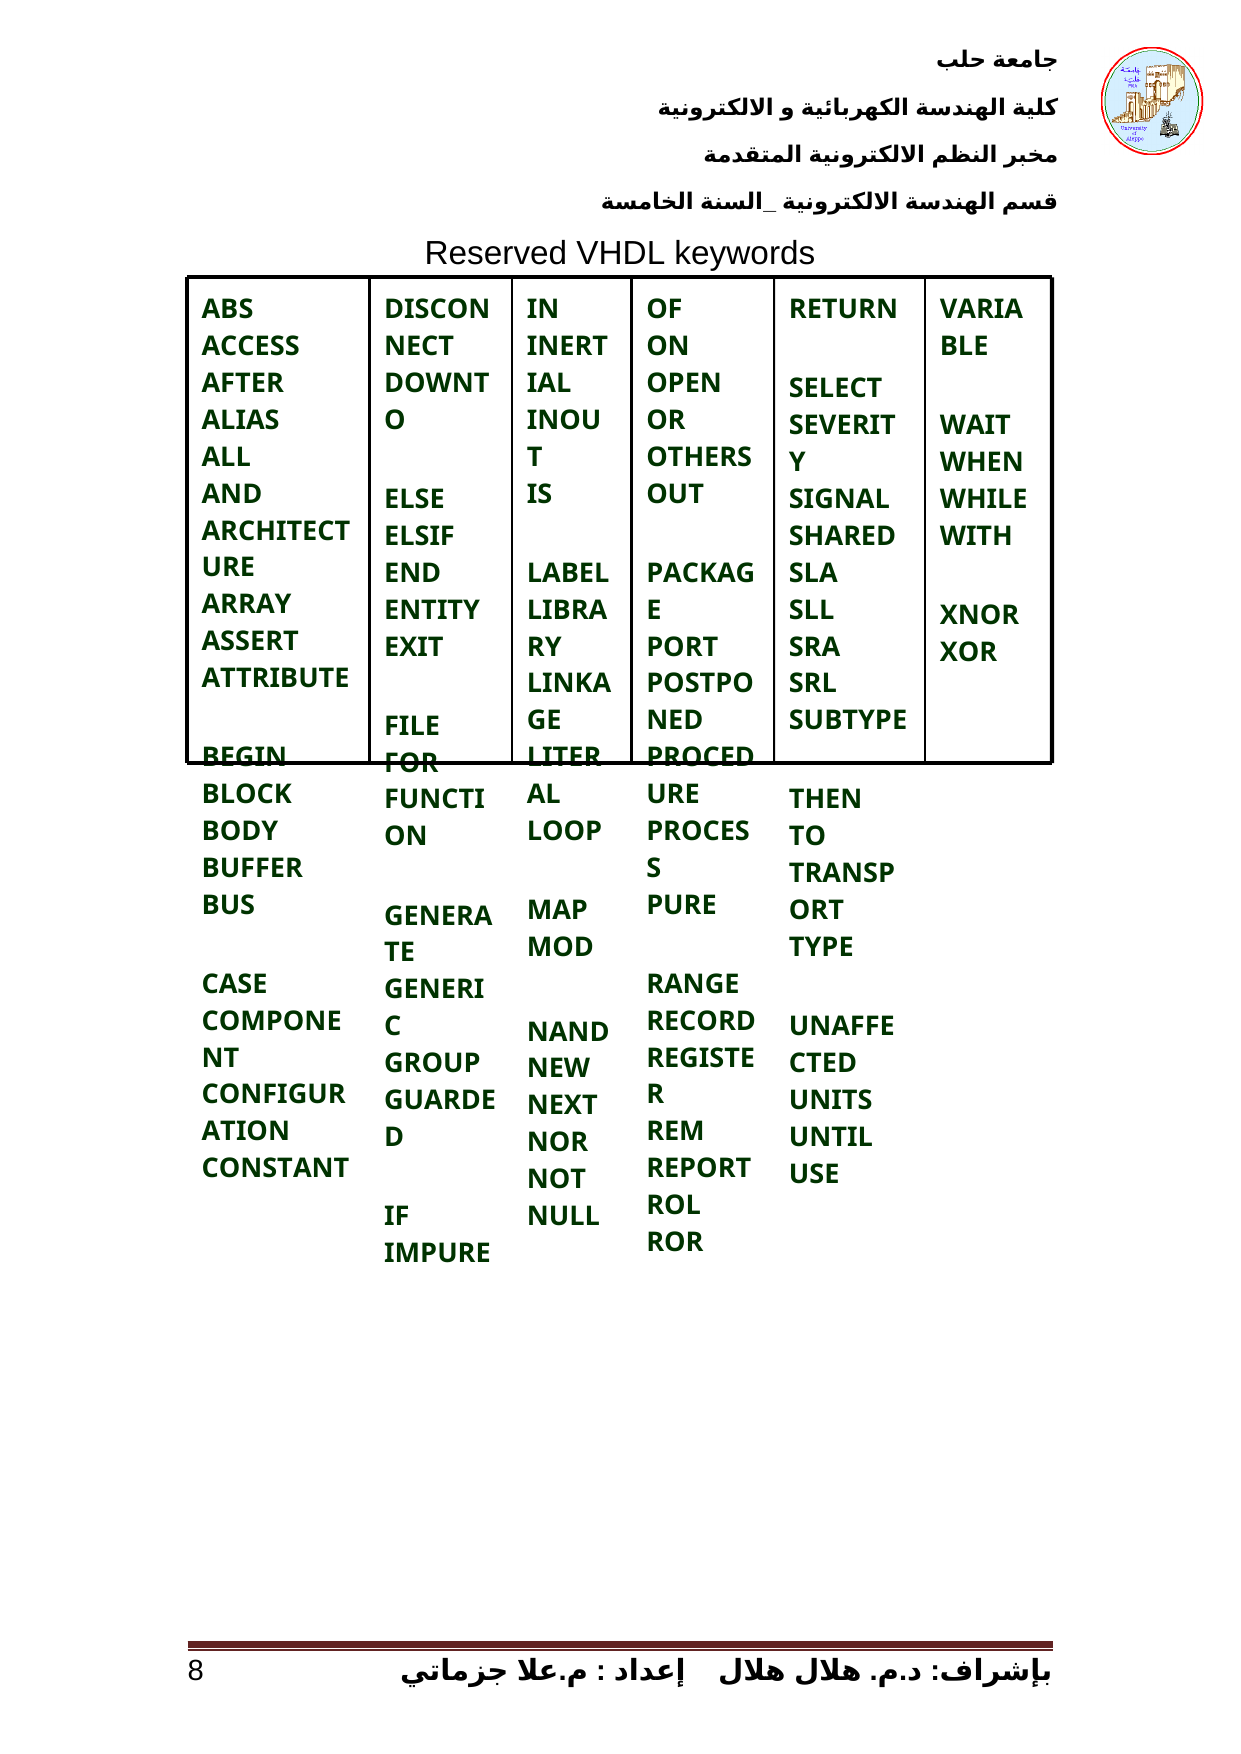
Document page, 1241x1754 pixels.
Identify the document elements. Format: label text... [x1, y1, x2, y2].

text Reserved VHDL keywords [513, 279, 630, 761]
text Reserved VHDL keywords [926, 279, 1049, 761]
text Reserved VHDL keywords [187, 233, 1053, 277]
text Reserved VHDL keywords [776, 279, 924, 761]
picture [1101, 47, 1204, 155]
text Reserved VHDL keywords [633, 279, 773, 761]
text Reserved VHDL keywords [189, 279, 368, 761]
text Reserved VHDL keywords [371, 279, 511, 761]
